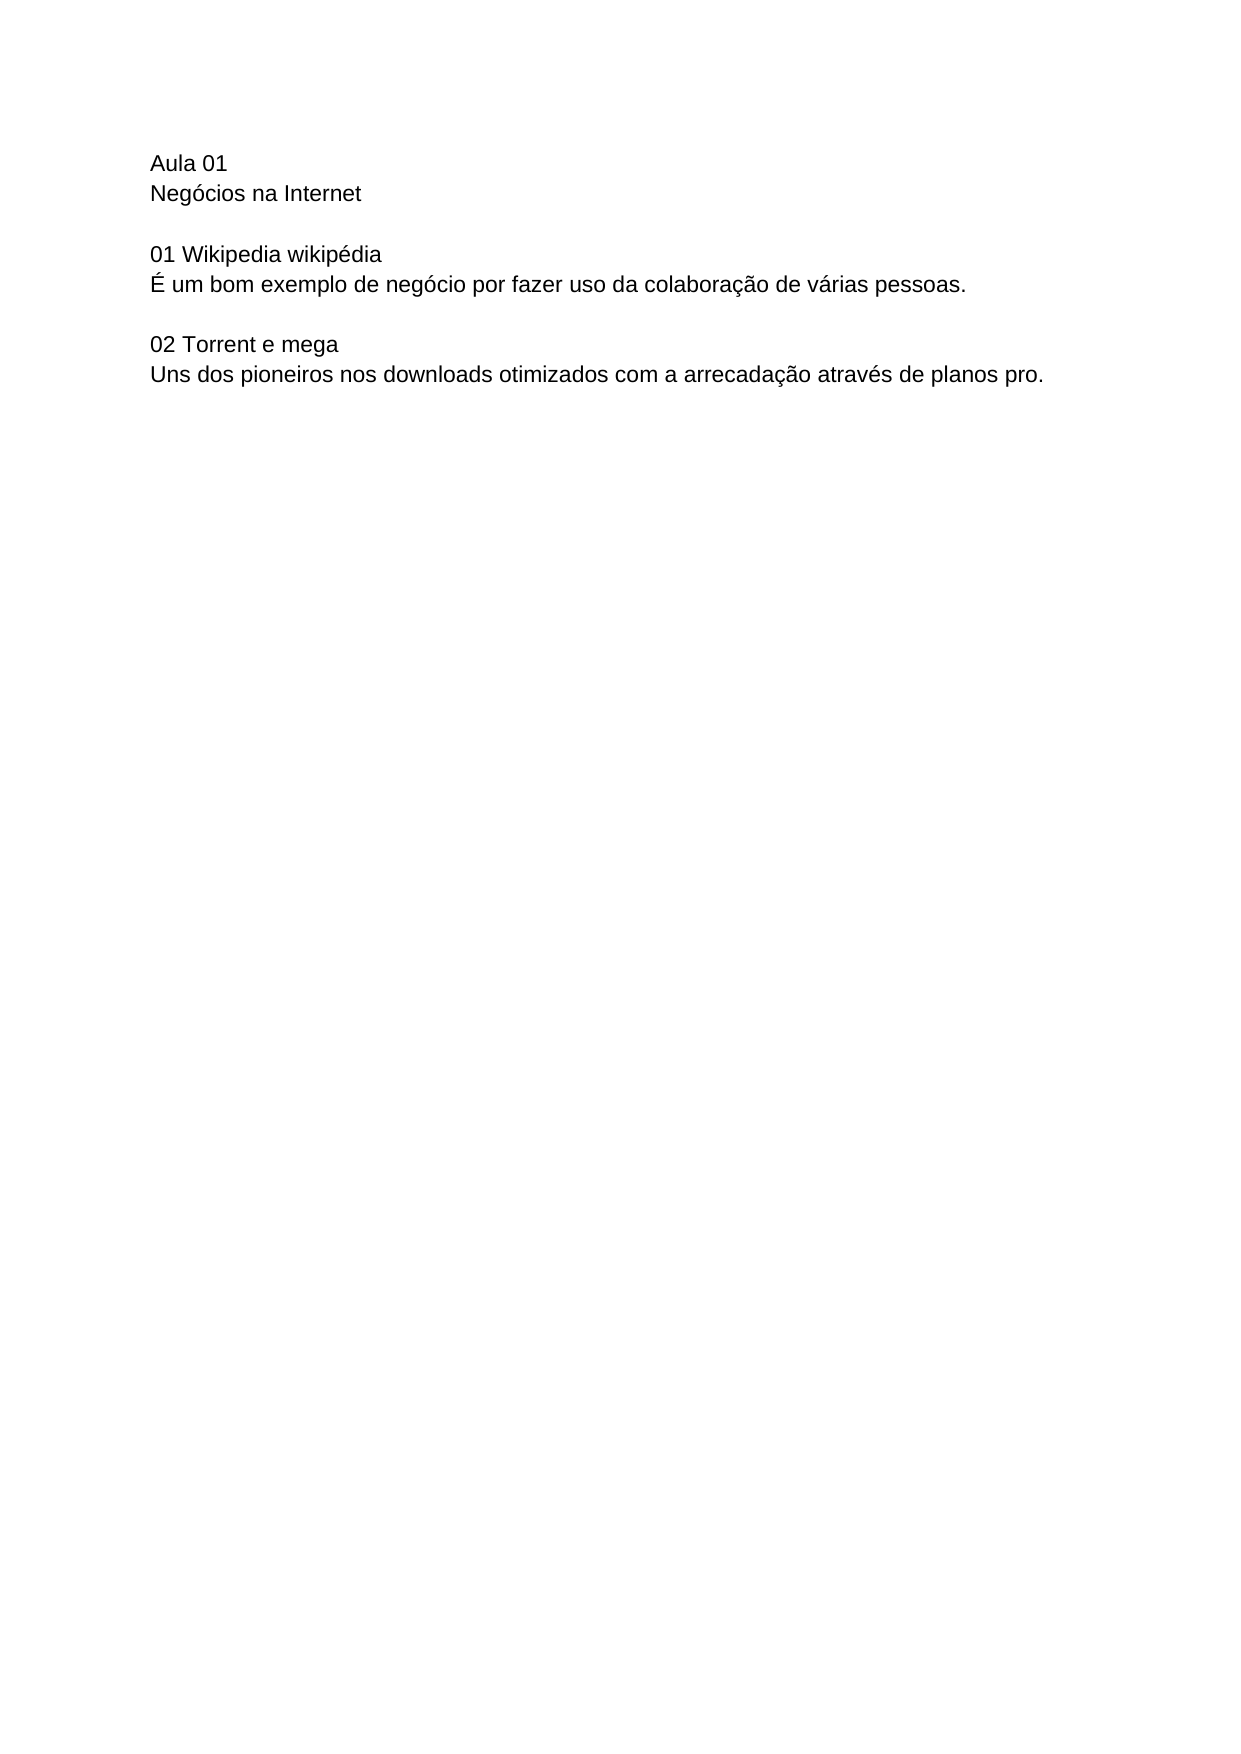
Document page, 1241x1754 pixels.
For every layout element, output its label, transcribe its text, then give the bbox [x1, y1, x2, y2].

text Uns dos pioneiros nos downloads otimizados com a arrecadação através de planos pro. [150, 361, 1090, 388]
text É um bom exemplo de negócio por fazer uso da colaboração de várias pessoas. [150, 271, 1090, 297]
text Aula 01 [150, 150, 1090, 176]
text 02 Torrent e mega [150, 331, 1090, 358]
text 01 Wikipedia wikipédia [150, 241, 1090, 267]
text Negócios na Internet [150, 180, 1090, 207]
